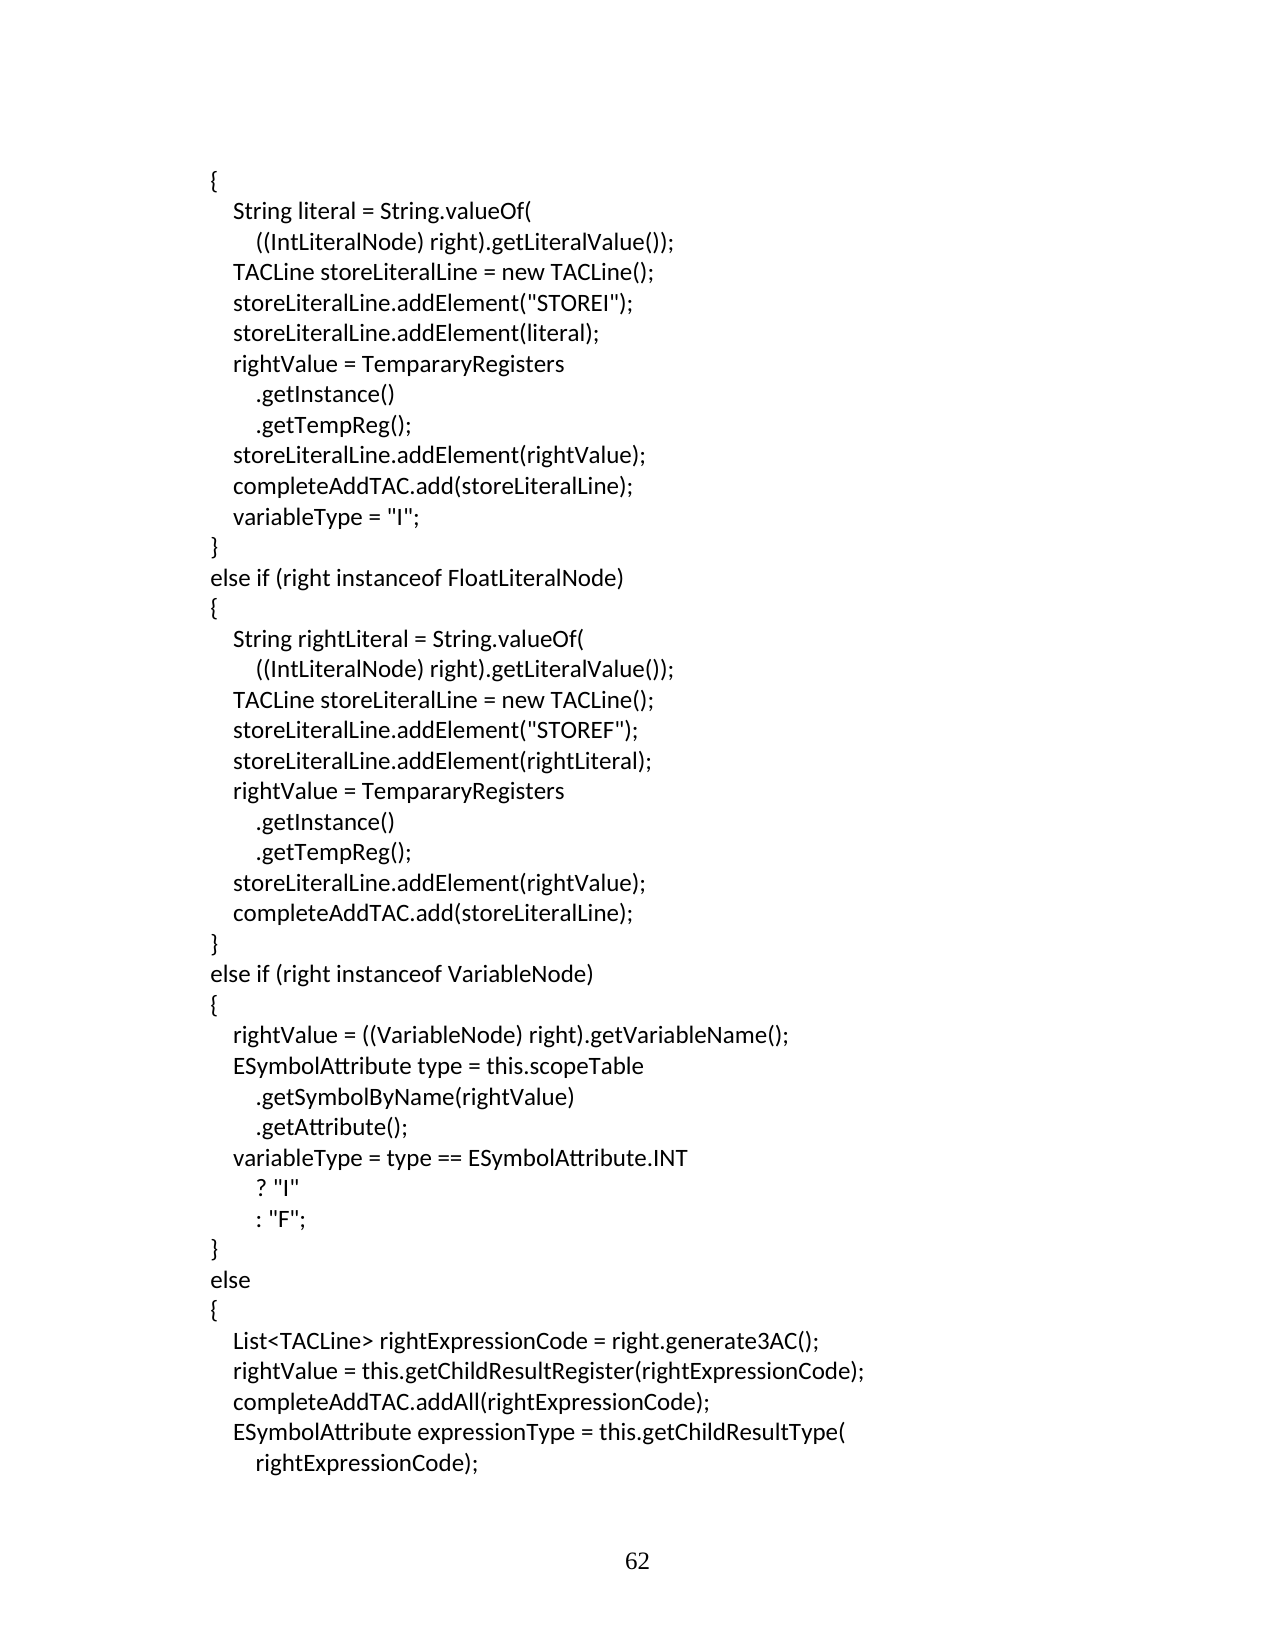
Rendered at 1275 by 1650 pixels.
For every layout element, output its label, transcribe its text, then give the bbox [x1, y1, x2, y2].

text } [165, 928, 1110, 958]
text storeLiteralLine.addElement("STOREI"); [165, 287, 1110, 318]
text .getTempReg(); [165, 836, 1110, 867]
text ESymbolAttribute type = this.scopeTable [165, 1050, 1110, 1081]
text TACLine storeLiteralLine = new TACLine(); [165, 684, 1110, 714]
text List<TACLine> rightExpressionCode = right.generate3AC(); [165, 1325, 1110, 1355]
text completeAddTAC.add(storeLiteralLine); [165, 470, 1110, 501]
text .getTempReg(); [165, 409, 1110, 440]
text rightExpressionCode); [165, 1447, 1110, 1477]
text } [165, 531, 1110, 562]
text { [165, 165, 1110, 196]
text else if (right instanceof FloatLiteralNode) [165, 562, 1110, 592]
text { [165, 989, 1110, 1019]
text variableType = type == ESymbolAttribute.INT [165, 1142, 1110, 1172]
text else [165, 1264, 1110, 1294]
text TACLine storeLiteralLine = new TACLine(); [165, 257, 1110, 287]
text rightValue = TempararyRegisters [165, 348, 1110, 379]
text .getInstance() [165, 379, 1110, 409]
text ESymbolAttribute expressionType = this.getChildResultType( [165, 1416, 1110, 1447]
text : "F"; [165, 1203, 1110, 1233]
text String rightLiteral = String.valueOf( [165, 623, 1110, 653]
text .getSymbolByName(rightValue) [165, 1081, 1110, 1111]
text { [165, 592, 1110, 623]
text variableType = "I"; [165, 501, 1110, 531]
text completeAddTAC.addAll(rightExpressionCode); [165, 1386, 1110, 1416]
text rightValue = ((VariableNode) right).getVariableName(); [165, 1019, 1110, 1050]
text ((IntLiteralNode) right).getLiteralValue()); [165, 653, 1110, 684]
text .getInstance() [165, 806, 1110, 836]
text storeLiteralLine.addElement(literal); [165, 318, 1110, 348]
text { [165, 1294, 1110, 1325]
text ? "I" [165, 1172, 1110, 1203]
text storeLiteralLine.addElement(rightValue); [165, 440, 1110, 470]
text ((IntLiteralNode) right).getLiteralValue()); [165, 226, 1110, 257]
text completeAddTAC.add(storeLiteralLine); [165, 897, 1110, 928]
text String literal = String.valueOf( [165, 196, 1110, 226]
text else if (right instanceof VariableNode) [165, 958, 1110, 989]
text storeLiteralLine.addElement("STOREF"); [165, 714, 1110, 745]
text .getAttribute(); [165, 1111, 1110, 1142]
text storeLiteralLine.addElement(rightValue); [165, 867, 1110, 897]
text rightValue = TempararyRegisters [165, 775, 1110, 806]
text storeLiteralLine.addElement(rightLiteral); [165, 745, 1110, 775]
text } [165, 1233, 1110, 1264]
text rightValue = this.getChildResultRegister(rightExpressionCode); [165, 1355, 1110, 1386]
